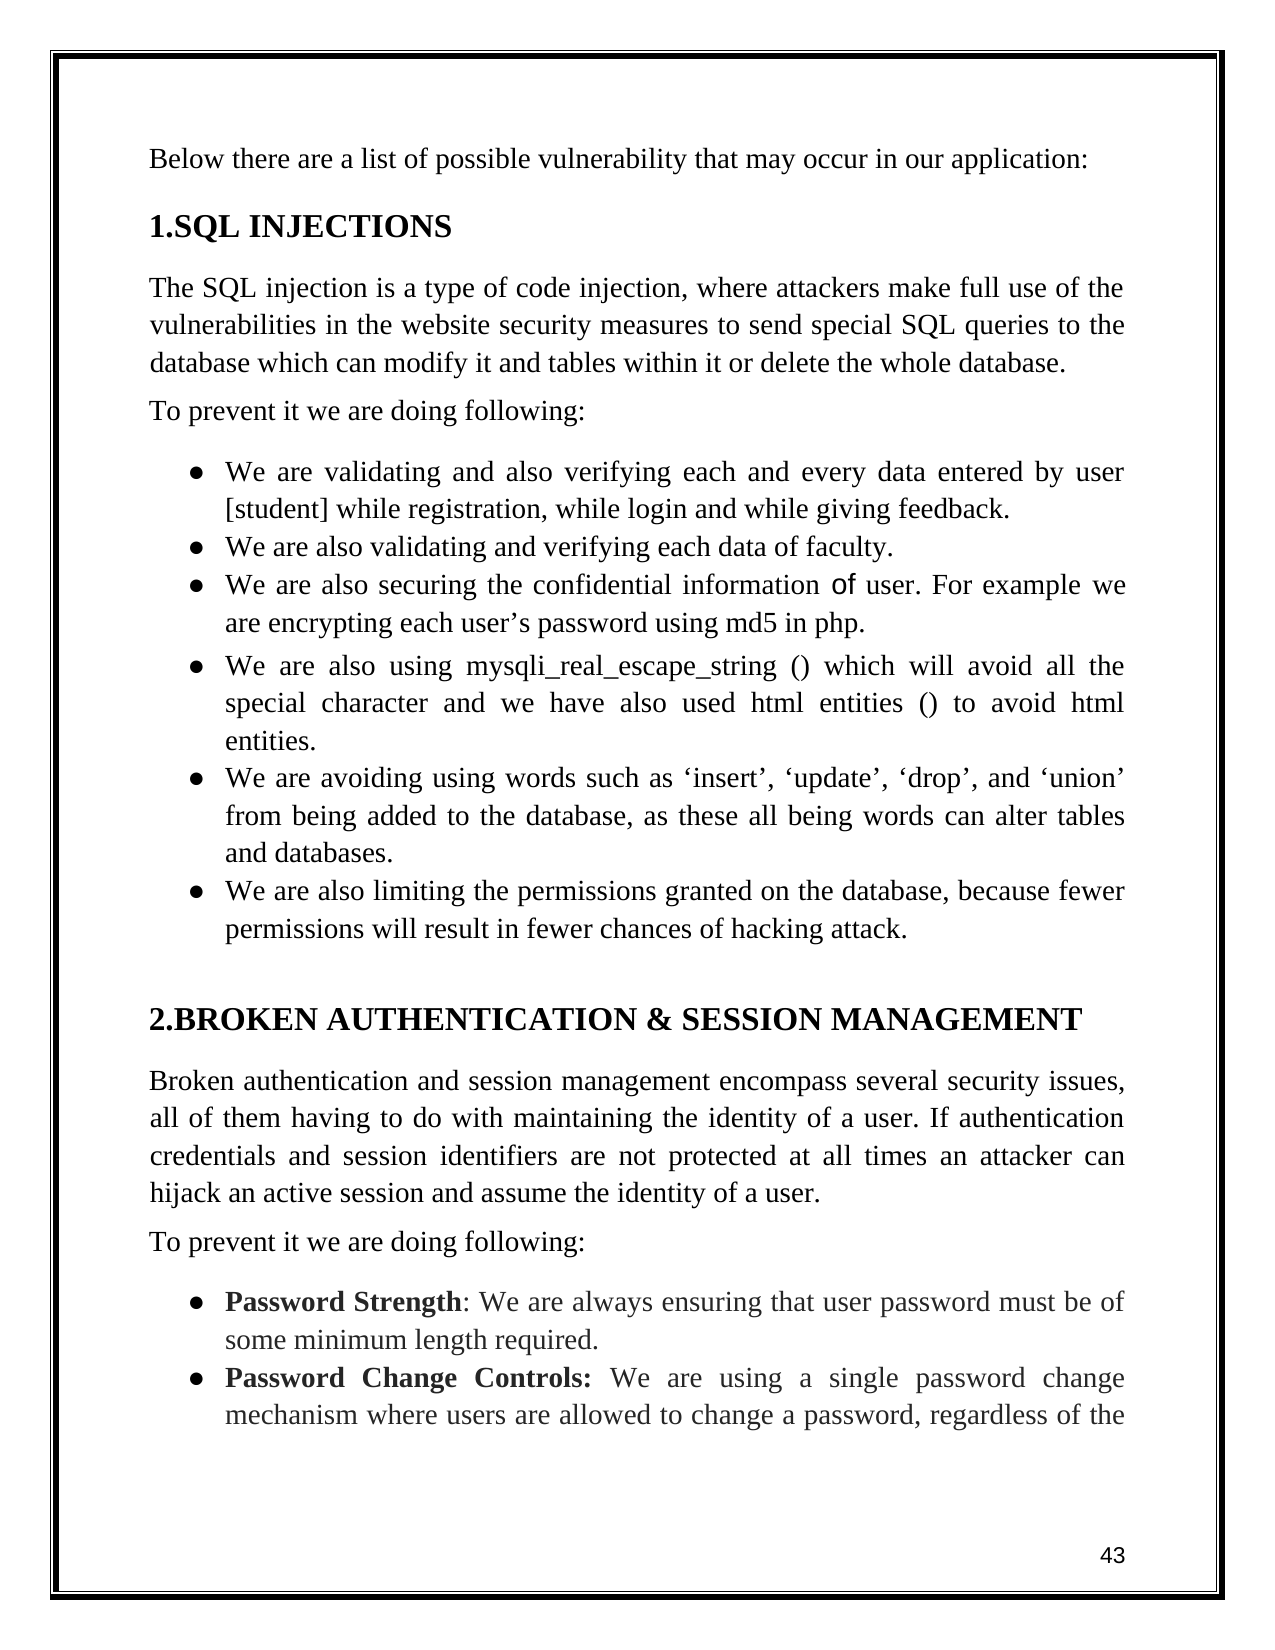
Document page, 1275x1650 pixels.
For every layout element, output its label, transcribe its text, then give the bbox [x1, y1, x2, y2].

list We are avoiding using words such as ‘insert’, ‘update’, ‘drop’, and ‘union’ from being added to the database, as these all being words can alter tables and databases. [187, 761, 1126, 869]
text To prevent it we are doing following: [148, 393, 1126, 427]
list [187, 1360, 1126, 1431]
subtitle 1.SQL INJECTIONS [148, 206, 1133, 244]
text To prevent it we are doing following: [148, 1224, 1126, 1257]
subtitle 2.BROKEN AUTHENTICATION & SESSION MANAGEMENT [148, 999, 1133, 1038]
text Broken authentication and session management encompass several security issues, all of them having to do with maintaining the identity of a user. If authentication credentials and session identifiers are not protected at all times an attacker can hijack an active session and assume the identity of a user. [148, 1063, 1126, 1209]
list We are validating and also verifying each and every data entered by user [student] while registration, while login and while giving feedback. [187, 454, 1126, 525]
list Password Strength: We are always ensuring that user password must be of some minimum length required. [187, 1284, 1126, 1355]
list We are also using mysqli_real_escape_string () which will avoid all the special character and we have also used html entities () to avoid html entities. [187, 648, 1126, 756]
text Below there are a list of possible vulnerability that may occur in our application: [148, 142, 1126, 175]
list We are also securing the confidential information of user. For example we are encrypting each user’s password using md5 in php. [187, 567, 1126, 638]
text The SQL injection is a type of code injection, where attackers make full use of the vulnerabilities in the website security measures to send special SQL queries to the database which can modify it and tables within it or delete the whole database. [148, 270, 1126, 378]
list We are also limiting the permissions granted on the database, because fewer permissions will result in fewer chances of hacking attack. [187, 873, 1126, 944]
list We are also validating and verifying each data of faculty. [187, 529, 1126, 563]
